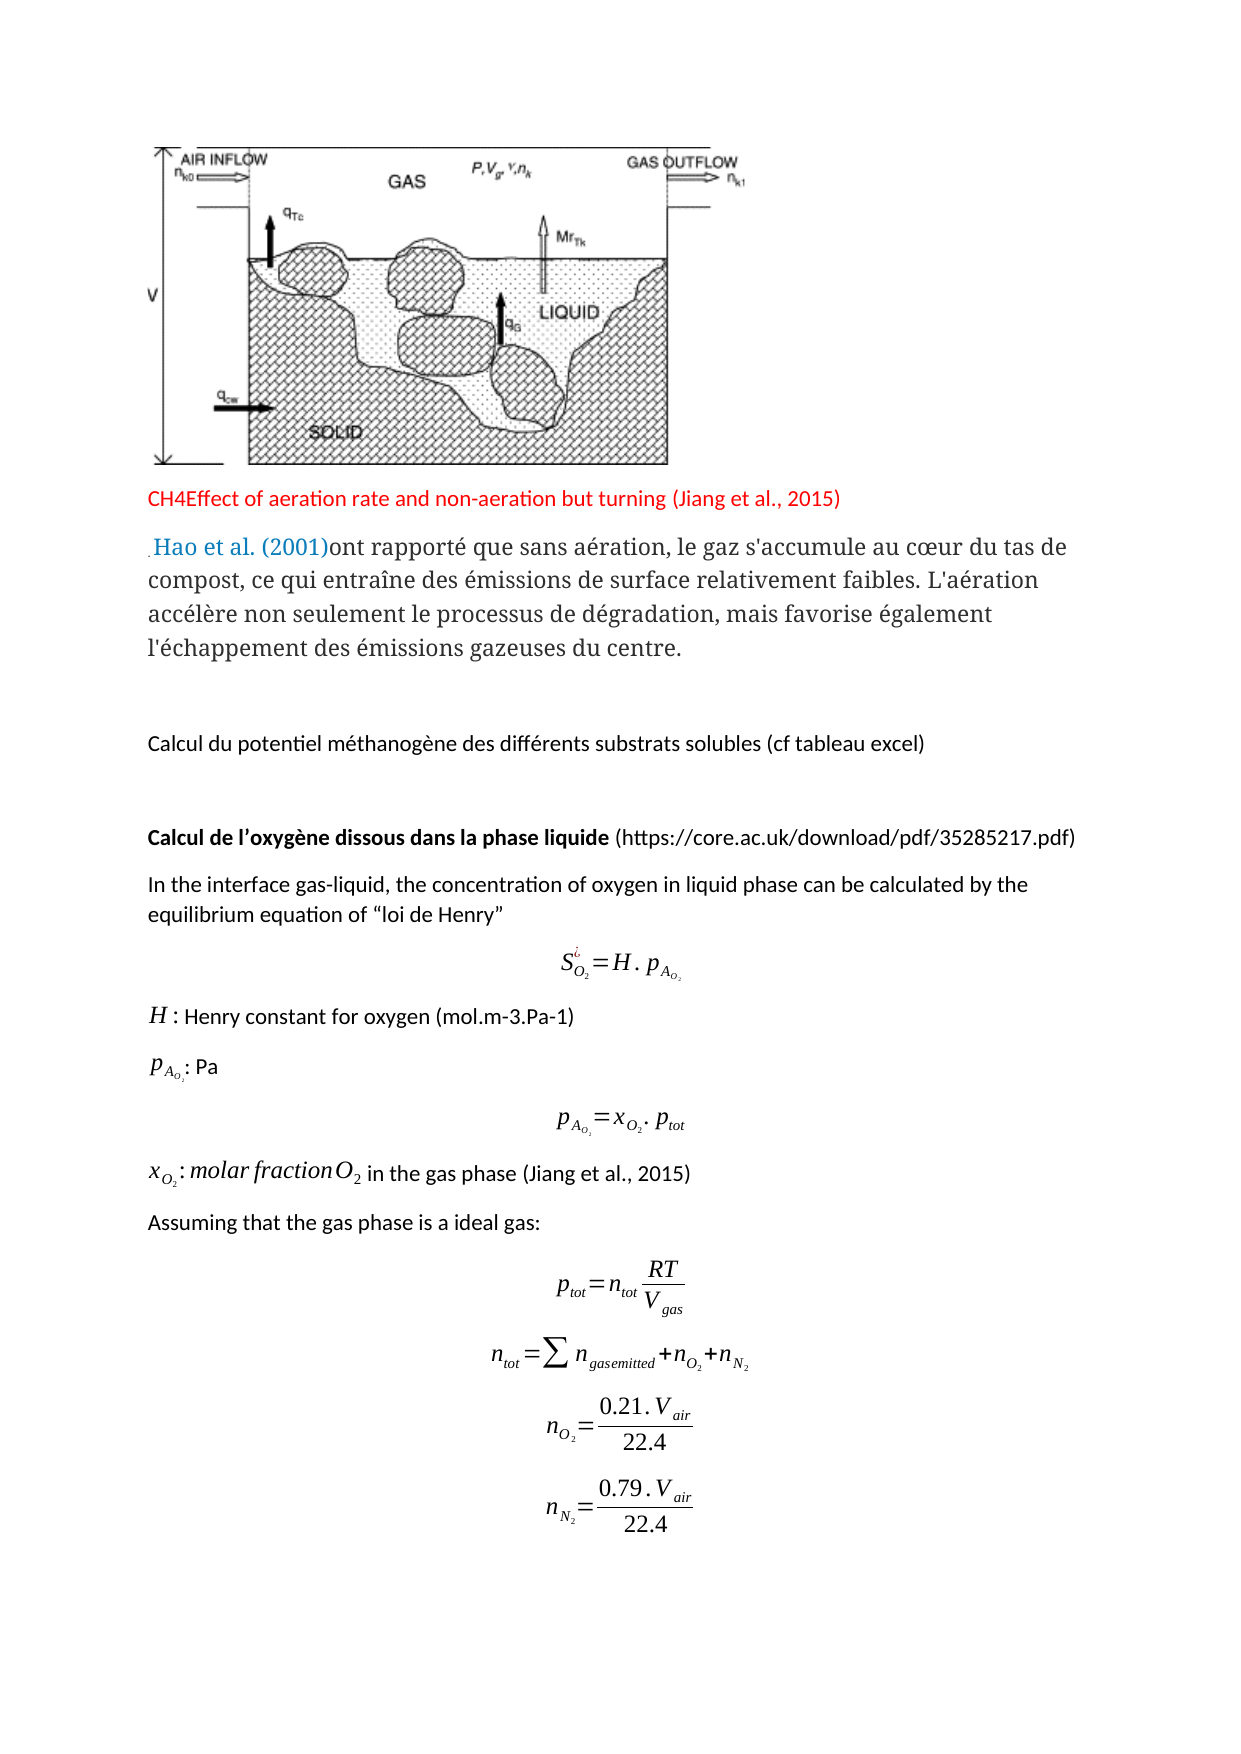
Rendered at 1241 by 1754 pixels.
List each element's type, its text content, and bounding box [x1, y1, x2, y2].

text : Pa [148, 1049, 1093, 1083]
text . Hao et al. (2001)ont rapporté que sans aération, le gaz s'accumule au cœur du tas de compost, ce qui entraîne des émissions de surface relativement faibles. L'aération accélère non seulement le processus de dégradation, mais favorise également l'échappement des émissions gazeuses du centre. [148, 531, 1093, 663]
text Henry constant for oxygen (mol.m-3.Pa-1) [148, 1002, 1093, 1030]
text Calcul de l’oxygène dissous dans la phase liquide (https://core.ac.uk/download/pdf/35285217.pdf) [148, 823, 1093, 851]
text Assuming that the gas phase is a ideal gas: [148, 1208, 1093, 1237]
text CH4Effect of aeration rate and non-aeration but turning (Jiang et al., 2015) [148, 484, 1093, 512]
text In the interface gas-liquid, the concentration of oxygen in liquid phase can be calculated by the equilibrium equation of “loi de Henry” [148, 870, 1093, 928]
text in the gas phase (Jiang et al., 2015) [148, 1156, 1093, 1190]
picture [147, 147, 745, 465]
text Calcul du potentiel méthanogène des différents substrats solubles (cf tableau excel) [148, 729, 1093, 757]
